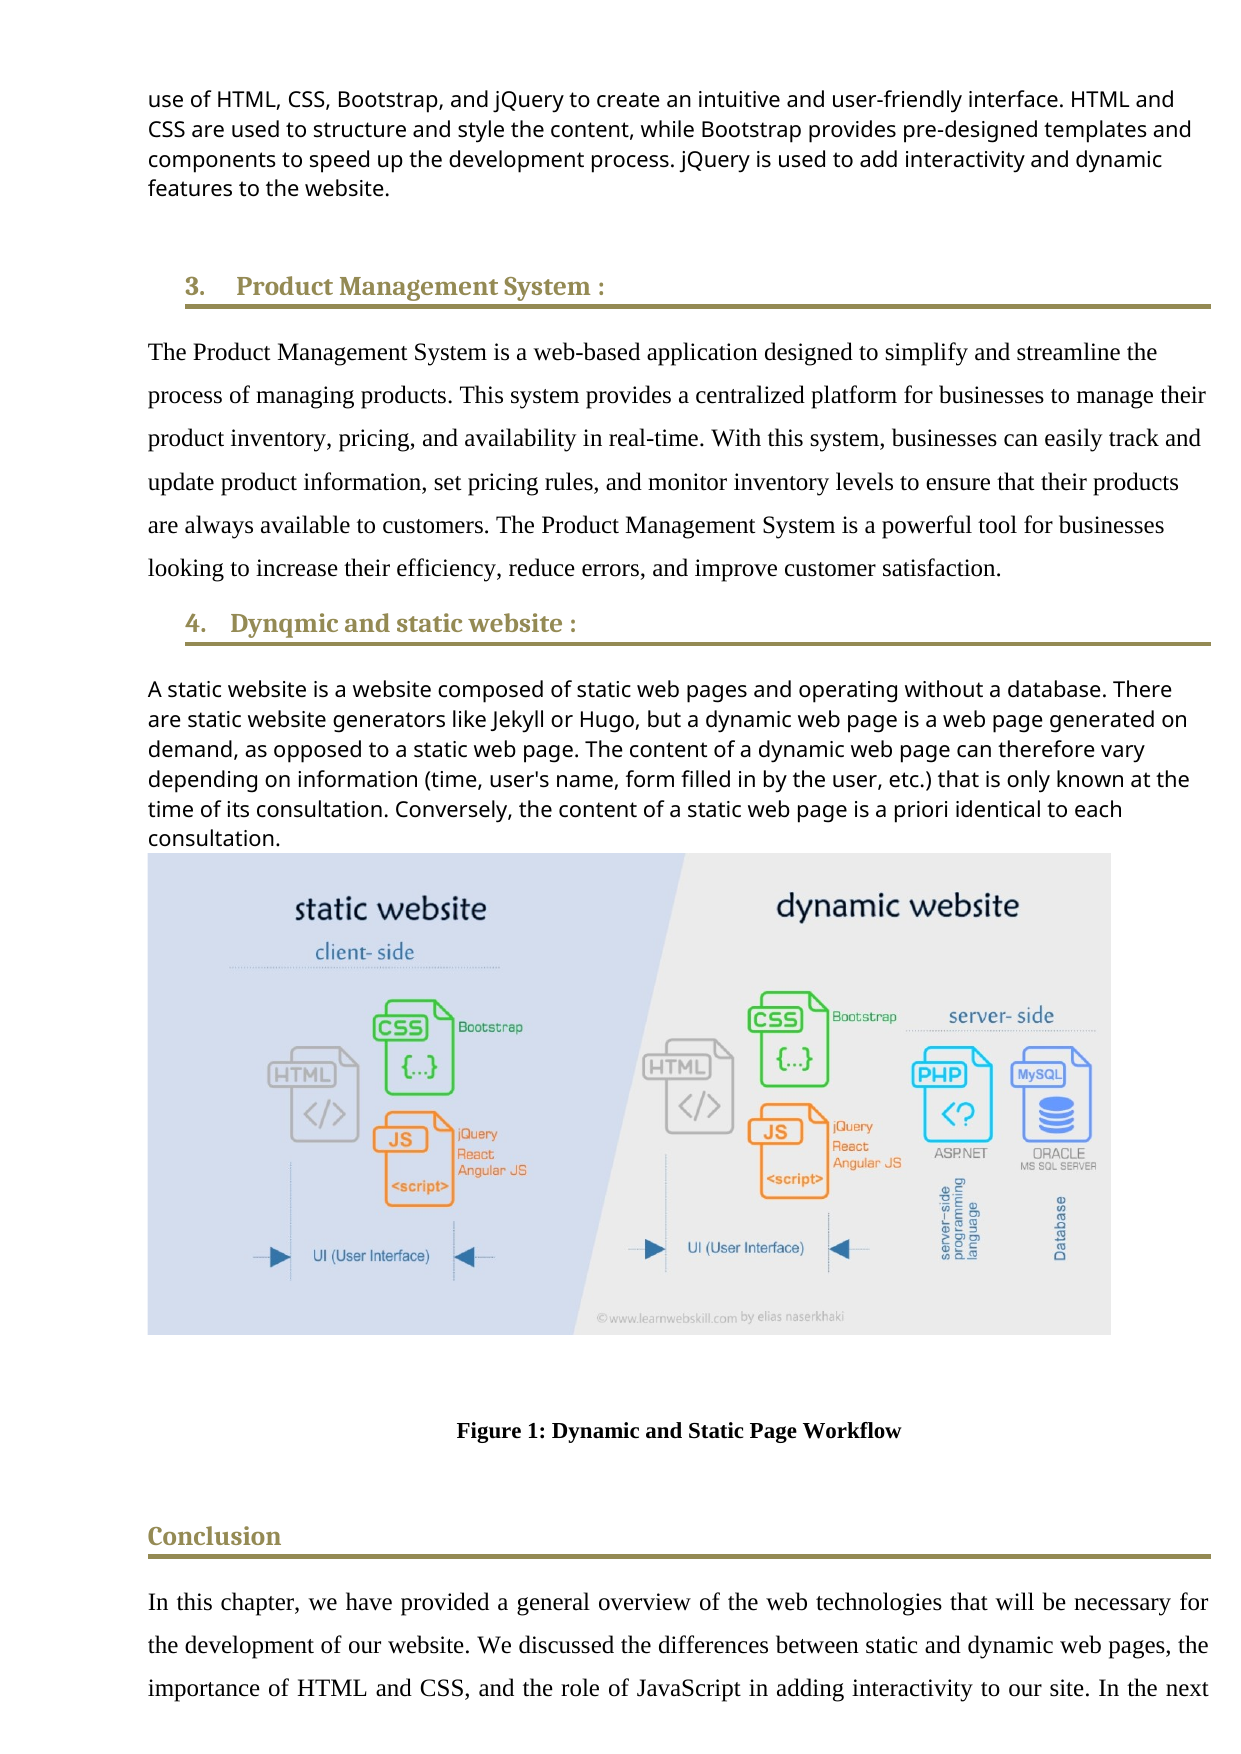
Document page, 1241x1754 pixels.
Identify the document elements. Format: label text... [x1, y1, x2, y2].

subtitle Product Management System : [185, 271, 1211, 304]
subtitle Dynqmic and static website : [185, 608, 1211, 642]
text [148, 1587, 1211, 1702]
picture [147, 853, 1111, 1335]
subtitle Conclusion [148, 1521, 1211, 1554]
text A static website is a website composed of static web pages and operating without a database. There are static website generators like Jekyll or Hugo, but a dynamic web page is a web page generated on demand, as opposed to a static web page. The content of a dynamic web page can therefore vary depending on information (time, user's name, form filled in by the user, etc.) that is only known at the time of its consultation. Conversely, the content of a static web page is a priori identical to each consultation. [148, 674, 1211, 853]
text Figure 1: Dynamic and Static Page Workflow [148, 1417, 1211, 1443]
text The Product Management System is a web-based application designed to simplify and streamline the process of managing products. This system provides a centralized platform for businesses to manage their product inventory, pricing, and availability in real-time. With this system, businesses can easily track and update product information, set pricing rules, and monitor inventory levels to ensure that their products are always available to customers. The Product Management System is a powerful tool for businesses looking to increase their efficiency, reduce errors, and improve customer satisfaction. [148, 337, 1211, 582]
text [148, 84, 1211, 203]
